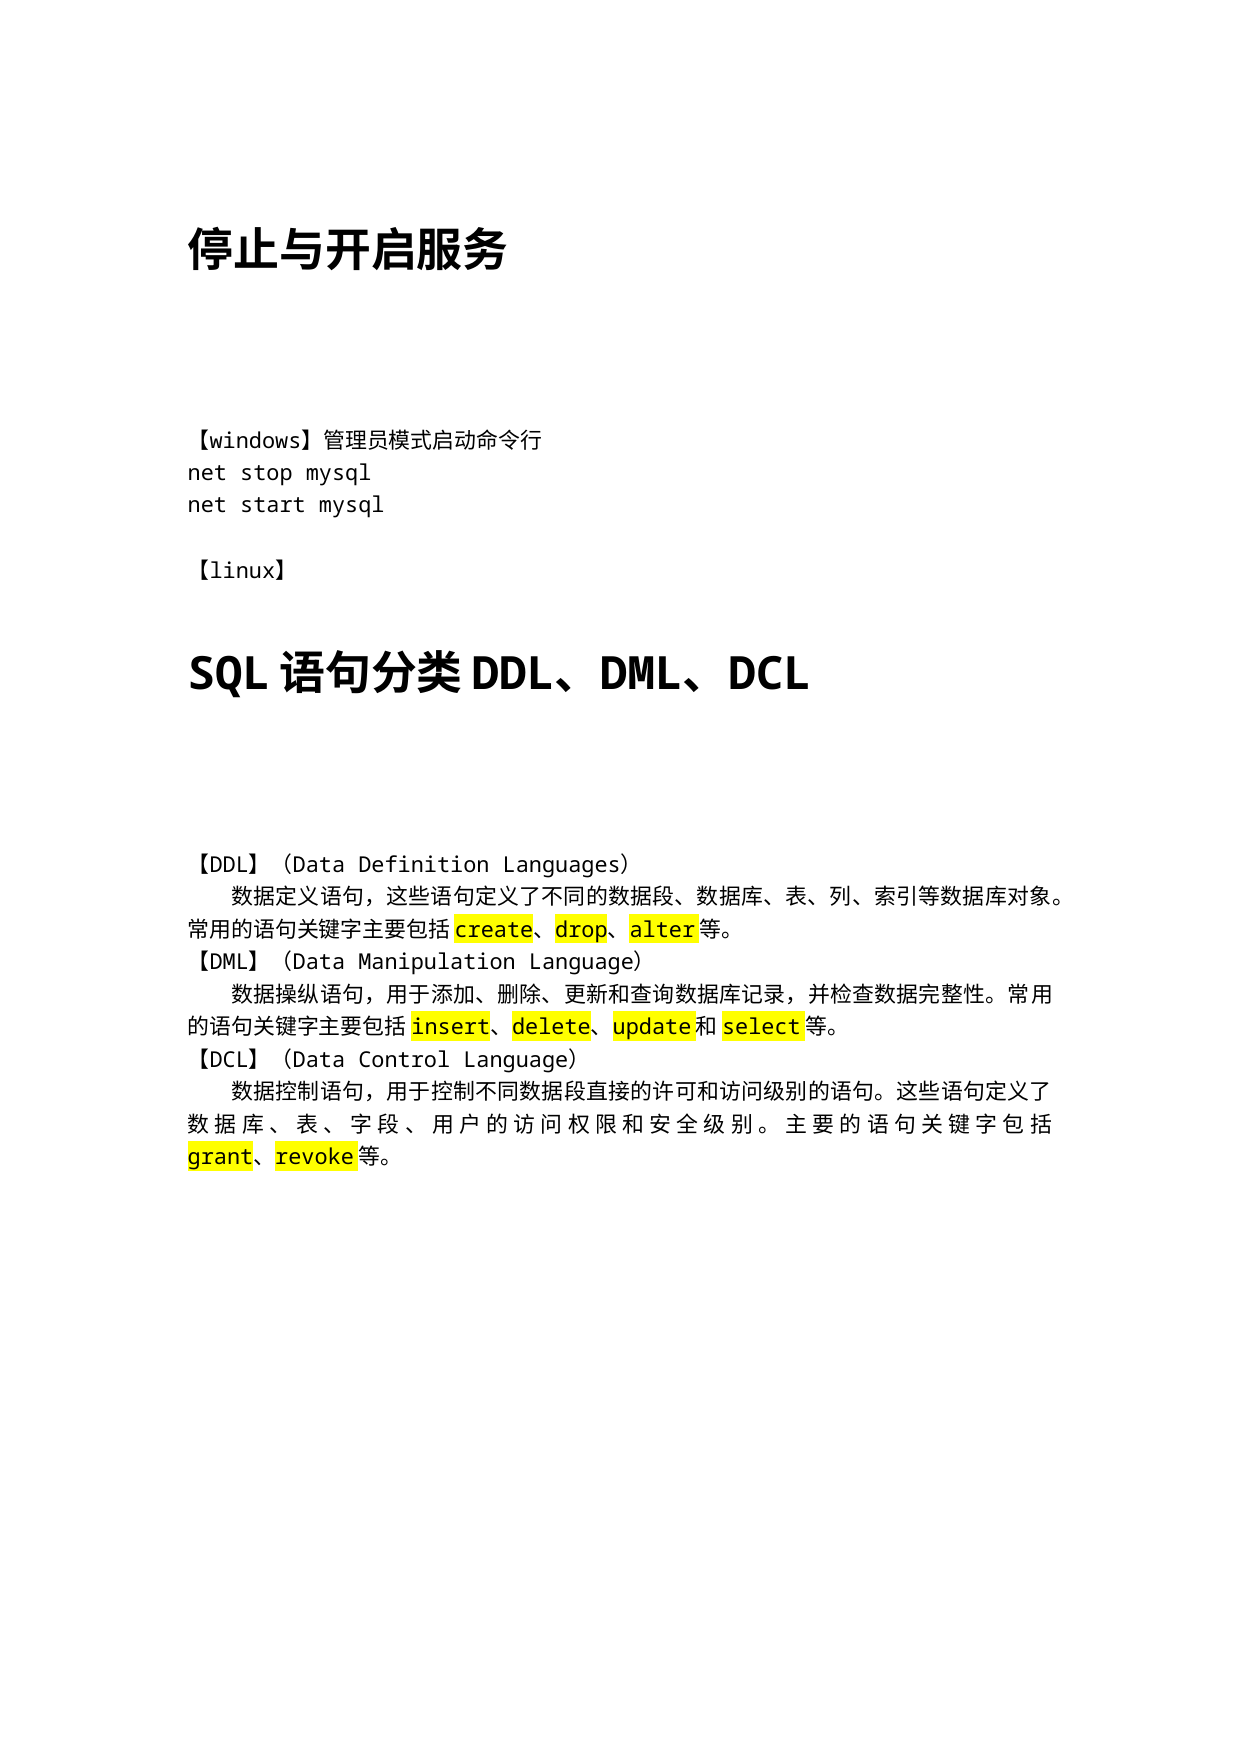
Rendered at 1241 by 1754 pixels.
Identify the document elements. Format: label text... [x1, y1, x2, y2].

subtitle SQL语句分类DDL、DML、DCL [187, 621, 1053, 718]
text 【DML】（Data Manipulation Language） [187, 944, 1053, 976]
text net start mysql [187, 488, 1053, 520]
text 【DCL】（Data Control Language） [187, 1041, 1053, 1074]
text 数据控制语句，用于控制不同数据段直接的许可和访问级别的语句。这些语句定义了数据库、表、字段、用户的访问权限和安全级别。主要的语句关键字包括grant、revoke等。 [187, 1074, 1053, 1171]
text 数据操纵语句，用于添加、删除、更新和查询数据库记录，并检查数据完整性。常⽤的语句关键字主要包括 insert、delete、update和select等。 [187, 976, 1053, 1041]
text 【linux】 [187, 553, 1053, 585]
text 数据定义语句，这些语句定义了不同的数据段、数据库、表、列、索引等数据库对象。常⽤的语句关键字主要包括create、drop、alter等。 [187, 879, 1053, 944]
text net stop mysql [187, 455, 1053, 488]
text 【windows】管理员模式启动命令行 [187, 423, 1053, 455]
subtitle 停止与开启服务 [187, 197, 1053, 295]
text 【DDL】（Data Definition Languages） [187, 846, 1053, 879]
